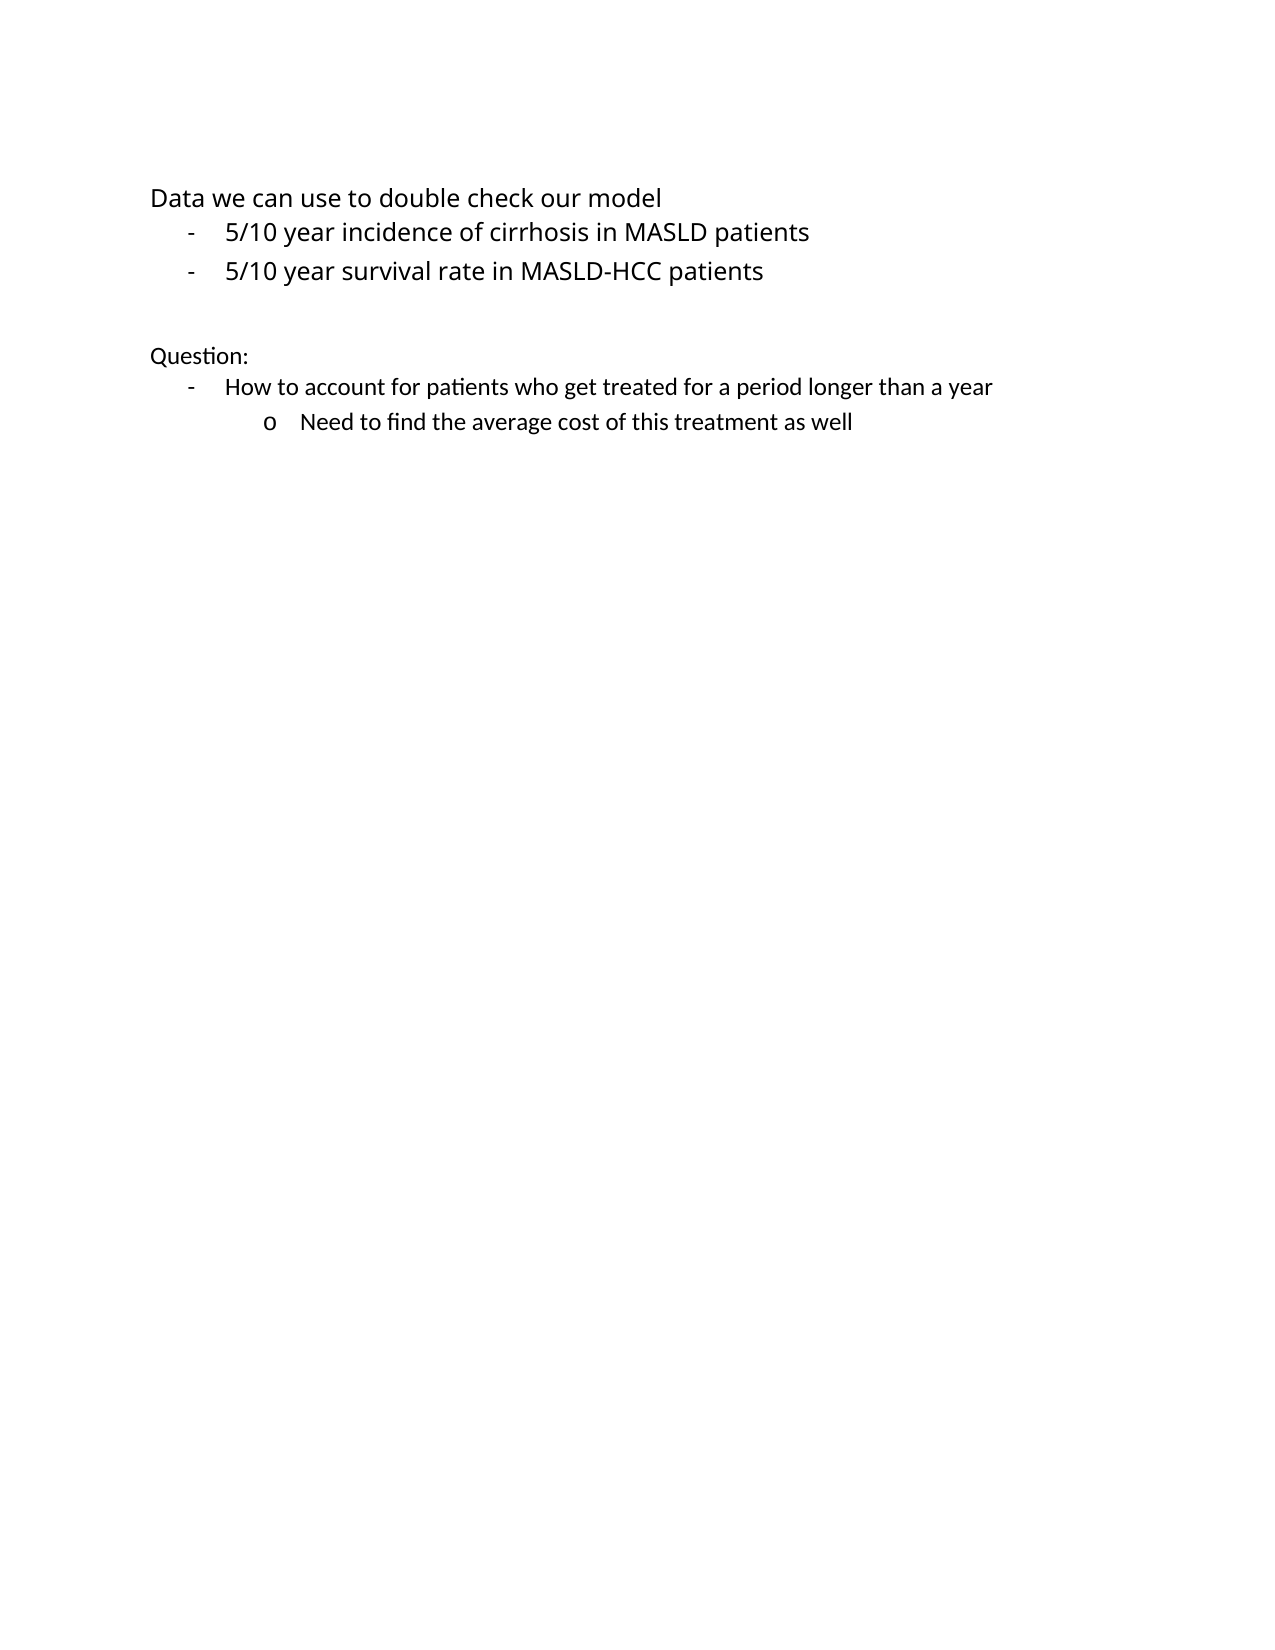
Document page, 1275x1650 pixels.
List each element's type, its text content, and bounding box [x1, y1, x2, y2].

list 5/10 year survival rate in MASLD-HCC patients [187, 254, 1125, 288]
list Need to find the average cost of this treatment as well [262, 406, 1125, 437]
list 5/10 year incidence of cirrhosis in MASLD patients [187, 214, 1125, 249]
list How to account for patients who get treated for a period longer than a year [187, 371, 1125, 401]
text Data we can use to double check our model [150, 181, 1125, 214]
text Question: [150, 340, 1125, 371]
